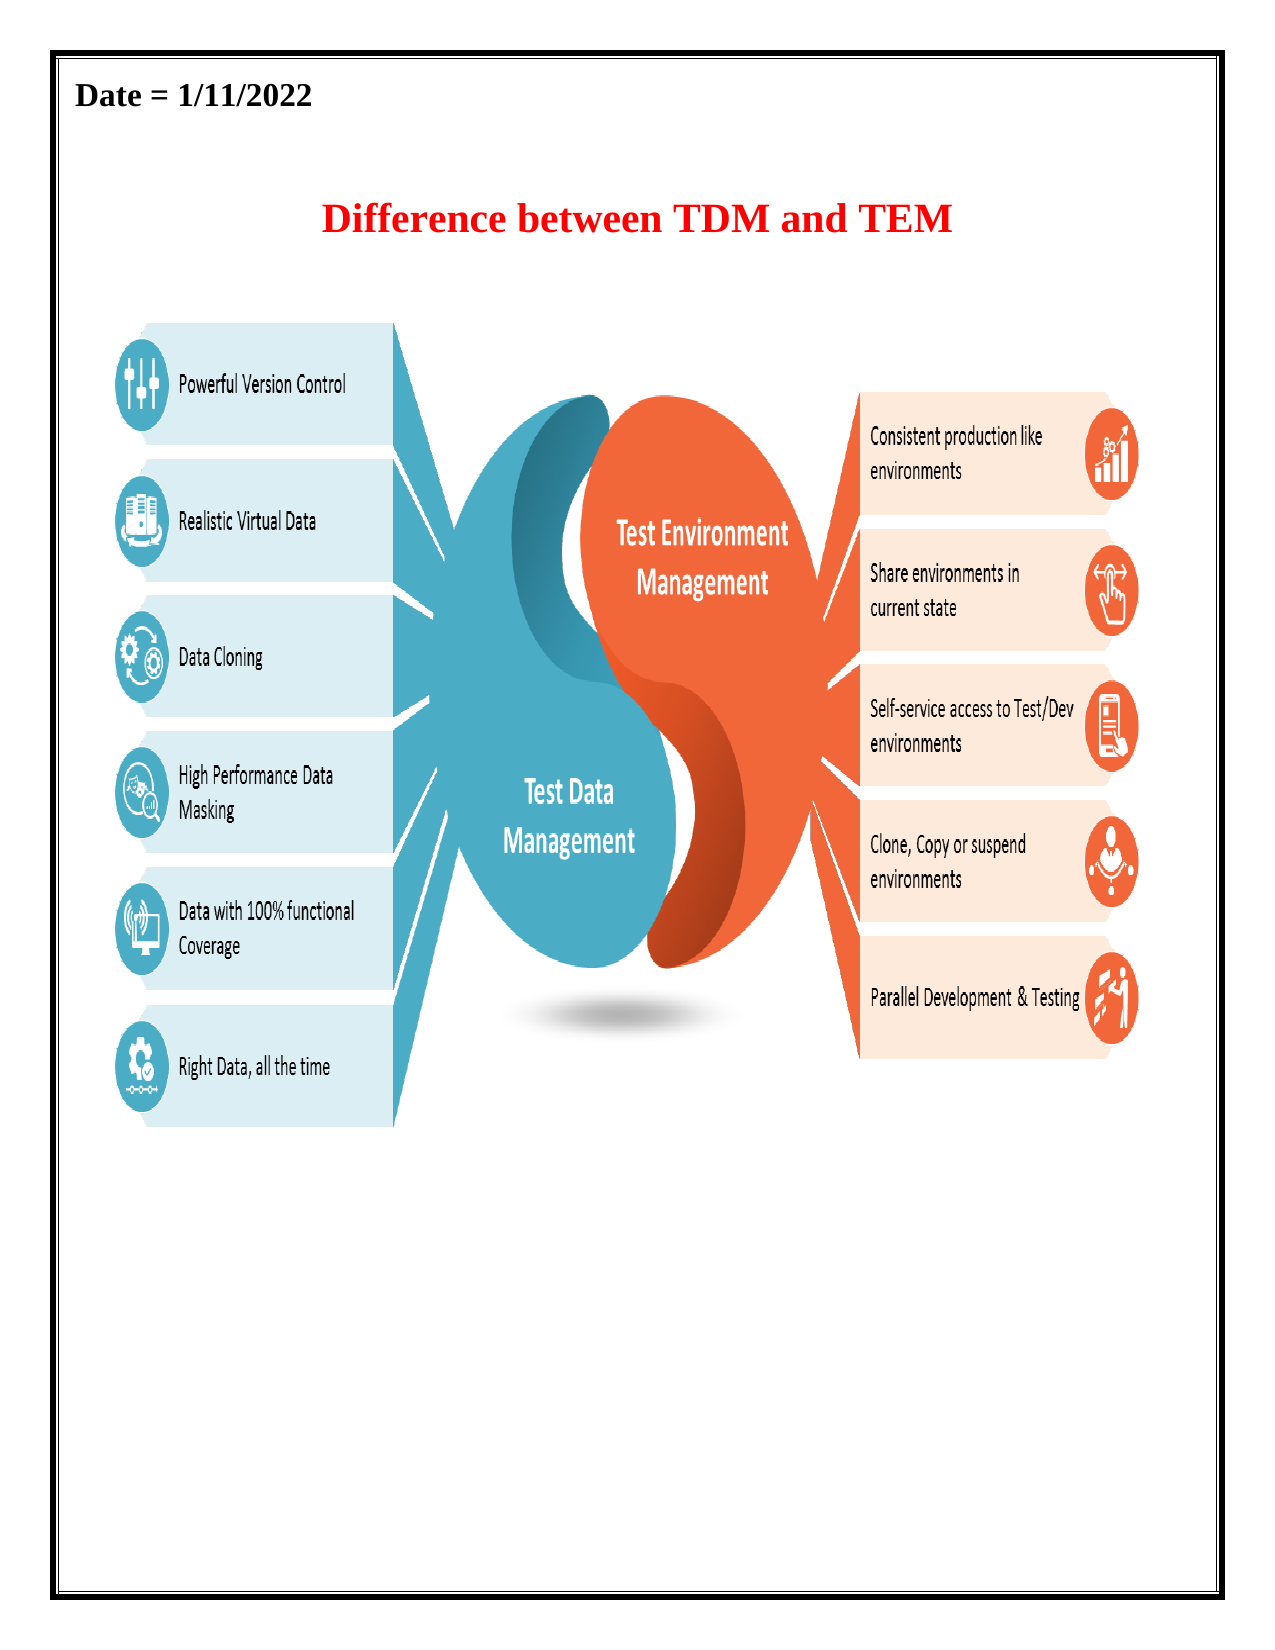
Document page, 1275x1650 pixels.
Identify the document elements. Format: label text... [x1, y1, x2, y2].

picture [115, 323, 1161, 1146]
text Difference between TDM and TEM [75, 194, 1200, 242]
text Date = 1/11/2022 [75, 75, 1200, 113]
